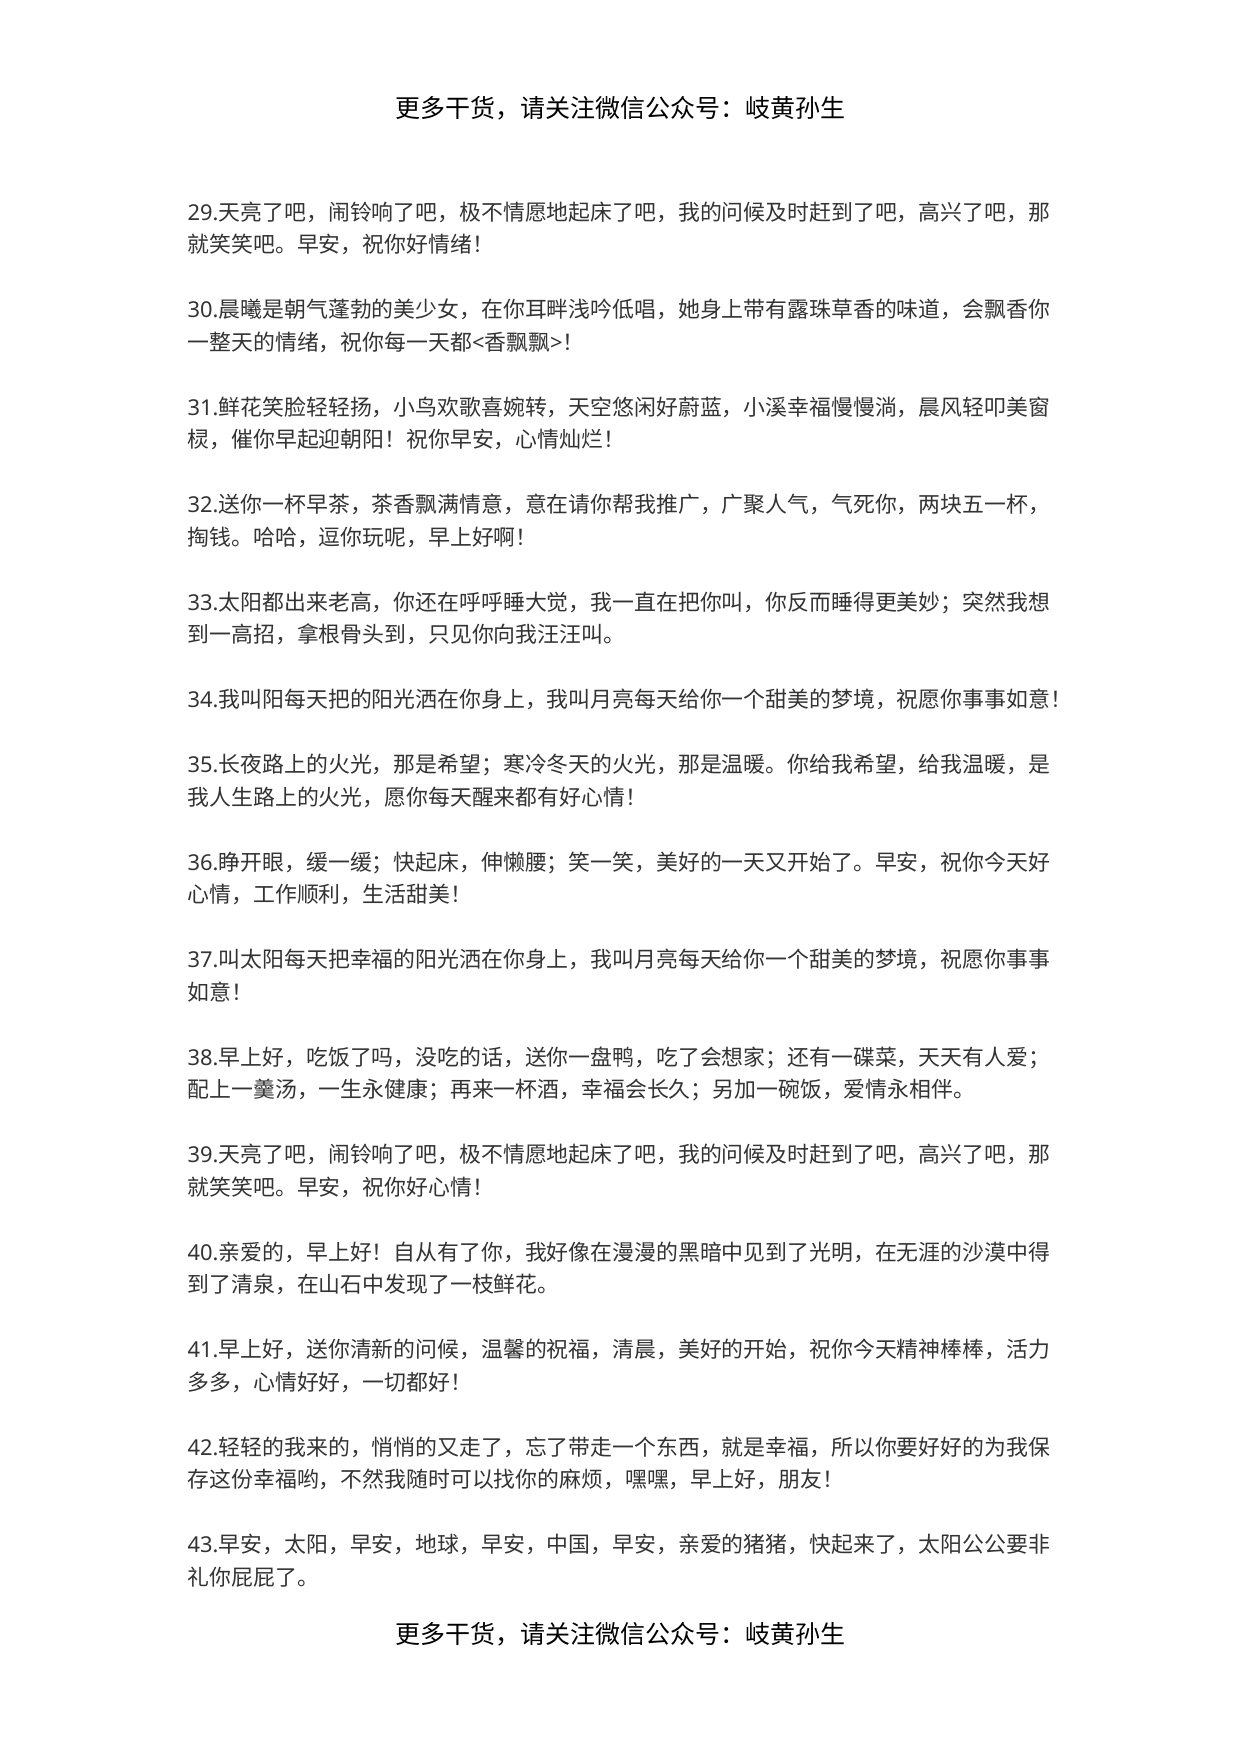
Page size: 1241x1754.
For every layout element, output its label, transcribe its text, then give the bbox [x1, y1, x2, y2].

text 37.叫太阳每天把幸福的阳光洒在你身上，我叫月亮每天给你一个甜美的梦境，祝愿你事事如意！ [187, 942, 1053, 1007]
text 30.晨曦是朝气蓬勃的美少女，在你耳畔浅吟低唱，她身上带有露珠草香的味道，会飘香你一整天的情绪，祝你每一天都<香飘飘>！ [187, 292, 1053, 357]
text 41.早上好，送你清新的问候，温馨的祝福，清晨，美好的开始，祝你今天精神棒棒，活力多多，心情好好，一切都好！ [187, 1332, 1053, 1397]
text 32.送你一杯早茶，茶香飘满情意，意在请你帮我推广，广聚人气，气死你，两块五一杯，掏钱。哈哈，逗你玩呢，早上好啊！ [187, 487, 1053, 552]
text 33.太阳都出来老高，你还在呼呼睡大觉，我一直在把你叫，你反而睡得更美妙；突然我想到一高招，拿根骨头到，只见你向我汪汪叫。 [187, 584, 1053, 649]
text 42.轻轻的我来的，悄悄的又走了，忘了带走一个东西，就是幸福，所以你要好好的为我保存这份幸福哟，不然我随时可以找你的麻烦，嘿嘿，早上好，朋友！ [187, 1429, 1053, 1494]
text 39.天亮了吧，闹铃响了吧，极不情愿地起床了吧，我的问候及时赶到了吧，高兴了吧，那就笑笑吧。早安，祝你好心情！ [187, 1137, 1053, 1202]
text 43.早安，太阳，早安，地球，早安，中国，早安，亲爱的猪猪，快起来了，太阳公公要非礼你屁屁了。 [187, 1527, 1053, 1592]
text 31.鲜花笑脸轻轻扬，小鸟欢歌喜婉转，天空悠闲好蔚蓝，小溪幸福慢慢淌，晨风轻叩美窗棂，催你早起迎朝阳！祝你早安，心情灿烂！ [187, 389, 1053, 454]
text 29.天亮了吧，闹铃响了吧，极不情愿地起床了吧，我的问候及时赶到了吧，高兴了吧，那就笑笑吧。早安，祝你好情绪！ [187, 194, 1053, 259]
text 35.长夜路上的火光，那是希望；寒冷冬天的火光，那是温暖。你给我希望，给我温暖，是我人生路上的火光，愿你每天醒来都有好心情！ [187, 747, 1053, 812]
text 40.亲爱的，早上好！自从有了你，我好像在漫漫的黑暗中见到了光明，在无涯的沙漠中得到了清泉，在山石中发现了一枝鲜花。 [187, 1234, 1053, 1299]
text 38.早上好，吃饭了吗，没吃的话，送你一盘鸭，吃了会想家；还有一碟菜，天天有人爱；配上一羹汤，一生永健康；再来一杯酒，幸福会长久；另加一碗饭，爱情永相伴。 [187, 1039, 1053, 1104]
text 36.睁开眼，缓一缓；快起床，伸懒腰；笑一笑，美好的一天又开始了。早安，祝你今天好心情，工作顺利，生活甜美！ [187, 844, 1053, 909]
